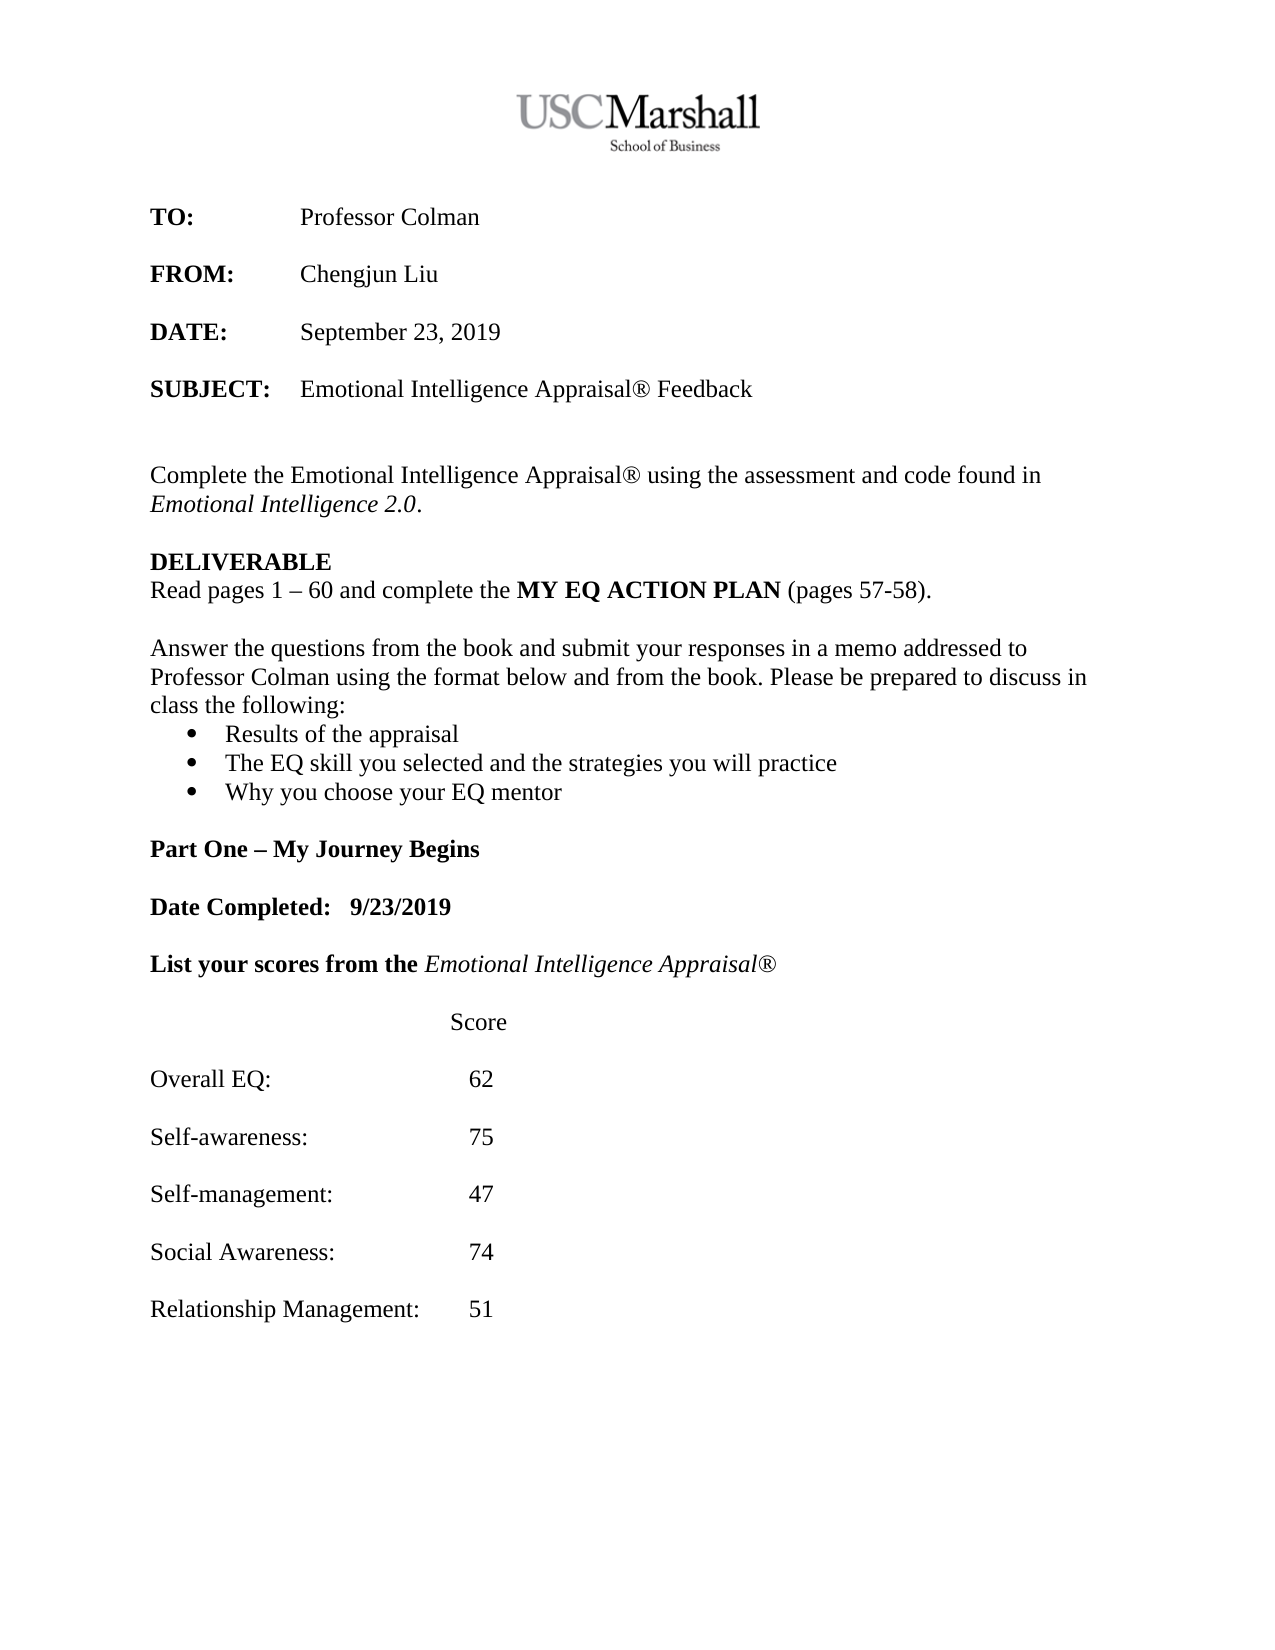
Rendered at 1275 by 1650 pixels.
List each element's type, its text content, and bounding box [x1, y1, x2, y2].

text Answer the questions from the book and submit your responses in a memo addressed to Professor Colman using the format below and from the book. Please be prepared to discuss in class the following: [150, 633, 1125, 719]
text FROM: Chengjun Liu [150, 259, 1125, 288]
picture [497, 75, 778, 173]
text Social Awareness: 74 [150, 1237, 1125, 1266]
text SUBJECT: Emotional Intelligence Appraisal® Feedback [150, 374, 1125, 403]
text DELIVERABLE [150, 547, 1125, 576]
text Complete the Emotional Intelligence Appraisal® using the assessment and code found in Emotional Intelligence 2.0. [150, 461, 1125, 518]
text Read pages 1 – 60 and complete the MY EQ ACTION PLAN (pages 57-58). [150, 576, 1125, 604]
text Relationship Management: 51 [150, 1294, 1125, 1323]
text Part One – My Journey Begins [150, 834, 1125, 863]
list The EQ skill you selected and the strategies you will practice [187, 748, 1125, 777]
text TO: Professor Colman [150, 202, 1125, 231]
text Self-management: 47 [150, 1179, 1125, 1208]
list Why you choose your EQ mentor [187, 777, 1125, 806]
text Overall EQ: 62 [150, 1064, 1125, 1093]
text Score [150, 1007, 1125, 1036]
text DATE: September 23, 2019 [150, 317, 1125, 346]
text List your scores from the Emotional Intelligence Appraisal® [150, 949, 1125, 978]
text Date Completed: 9/23/2019 [150, 892, 1125, 921]
text Self-awareness: 75 [150, 1122, 1125, 1151]
list Results of the appraisal [187, 719, 1125, 748]
